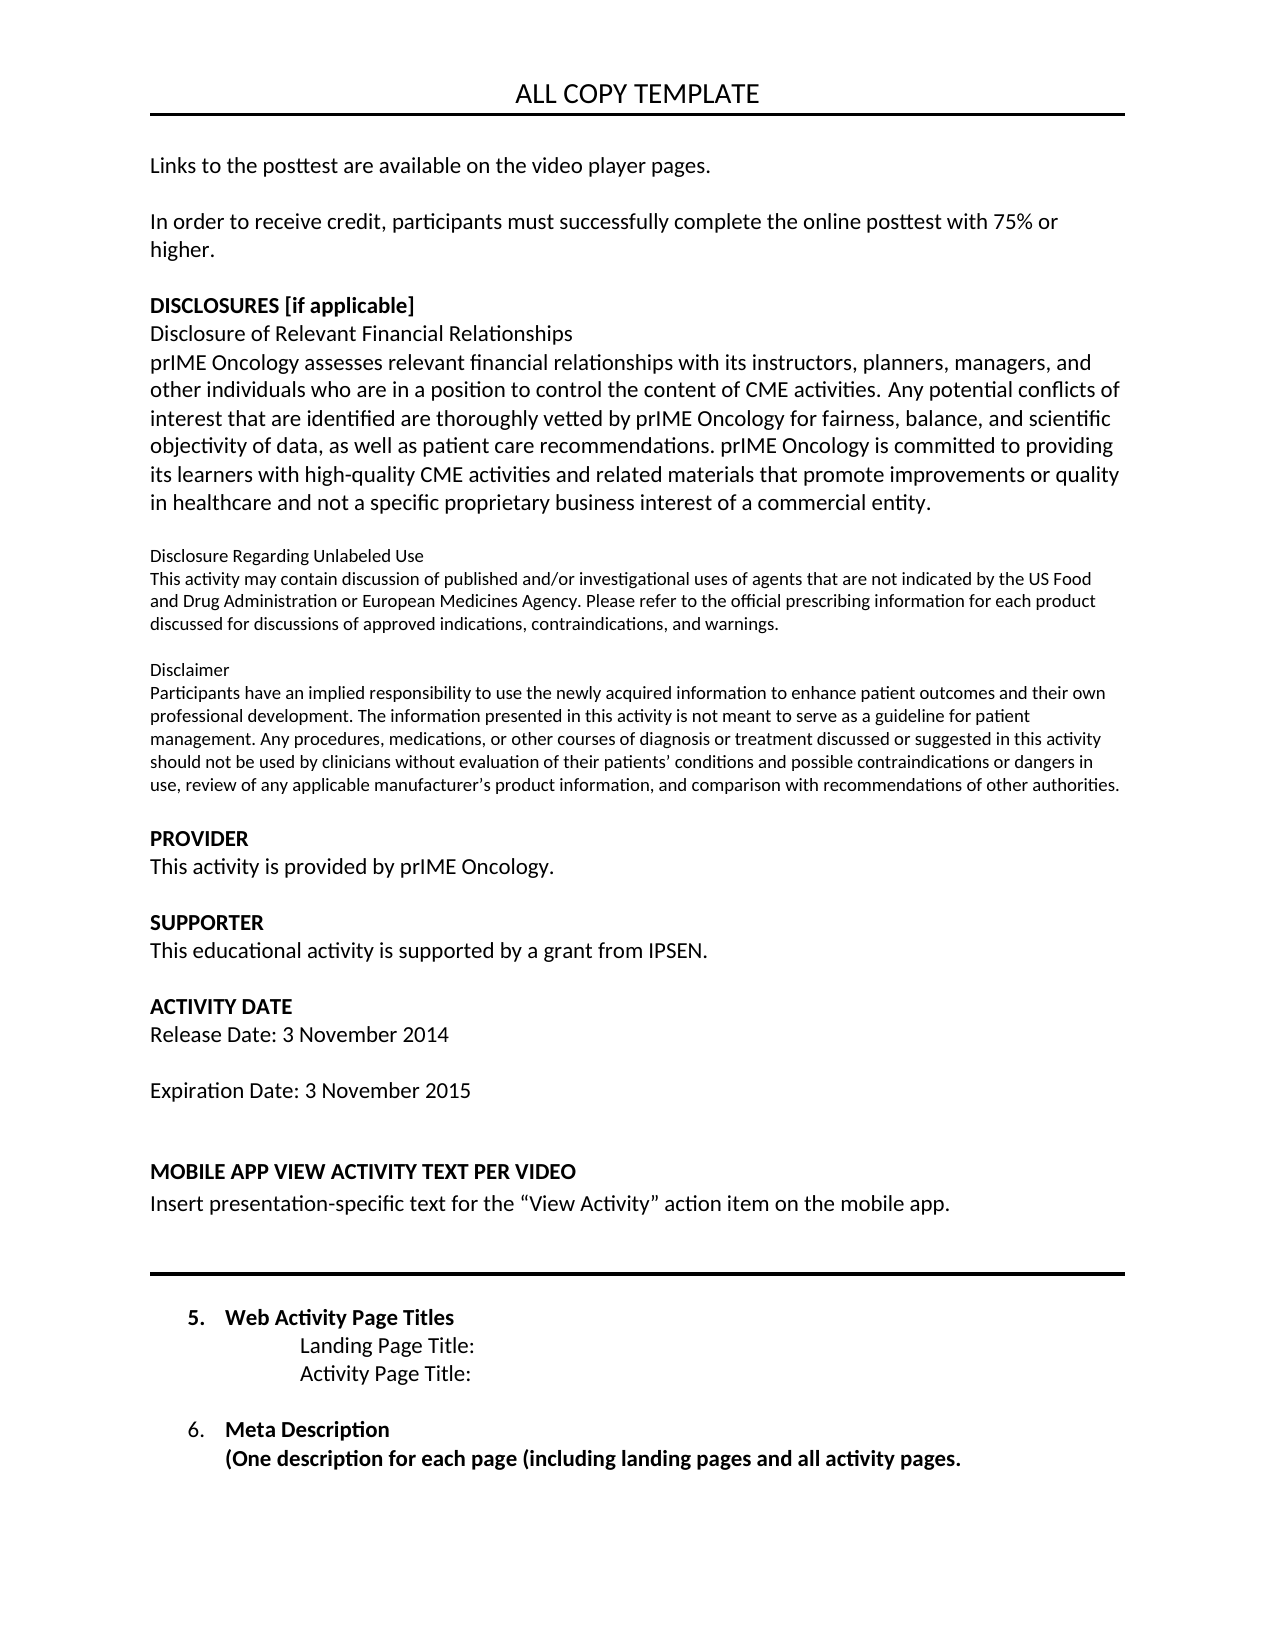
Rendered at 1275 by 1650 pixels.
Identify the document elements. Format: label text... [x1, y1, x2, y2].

list Meta Description (One description for each page (including landing pages and all activity pages. [187, 1416, 1125, 1472]
text Landing Page Title: Activity Page Title: [300, 1332, 1125, 1388]
text In order to receive credit, participants must successfully complete the online posttest with 75% or higher. [150, 207, 1125, 263]
text Participants have an implied responsibility to use the newly acquired information to enhance patient outcomes and their own professional development. The information presented in this activity is not meant to serve as a guideline for patient management. Any procedures, medications, or other courses of diagnosis or treatment discussed or suggested in this activity should not be used by clinicians without evaluation of their patients’ conditions and possible contraindications or dangers in use, review of any applicable manufacturer’s product information, and comparison with recommendations of other authorities. [150, 681, 1125, 796]
text Disclosure Regarding Unlabeled Use [150, 544, 1125, 567]
text PROVIDER [150, 824, 1125, 852]
text Disclaimer [150, 658, 1125, 681]
text This activity may contain discussion of published and/or investigational uses of agents that are not indicated by the US Food and Drug Administration or European Medicines Agency. Please refer to the official prescribing information for each product discussed for discussions of approved indications, contraindications, and warnings. [150, 567, 1125, 635]
text Links to the posttest are available on the video player pages. [150, 151, 1125, 179]
text Expiration Date: 3 November 2015 [150, 1076, 1125, 1104]
text Disclosure of Relevant Financial Relationships [150, 319, 1125, 348]
text prIME Oncology assesses relevant financial relationships with its instructors, planners, managers, and other individuals who are in a position to control the content of CME activities. Any potential conflicts of interest that are identified are thoroughly vetted by prIME Oncology for fairness, balance, and scientific objectivity of data, as well as patient care recommendations. prIME Oncology is committed to providing its learners with high-quality CME activities and related materials that promote improvements or quality in healthcare and not a specific proprietary business interest of a commercial entity. [150, 348, 1125, 516]
text MOBILE APP VIEW ACTIVITY TEXT PER VIDEO Insert presentation-specific text for the “View Activity” action item on the mobile app. [150, 1157, 1125, 1217]
text ACTIVITY DATE [150, 992, 1125, 1020]
text This activity is provided by prIME Oncology. [150, 852, 1125, 880]
list Web Activity Page Titles [187, 1303, 1125, 1332]
text Release Date: 3 November 2014 [150, 1020, 1125, 1048]
text SUPPORTER [150, 908, 1125, 936]
text DISCLOSURES [if applicable] [150, 292, 1125, 319]
text This educational activity is supported by a grant from IPSEN. [150, 936, 1125, 964]
